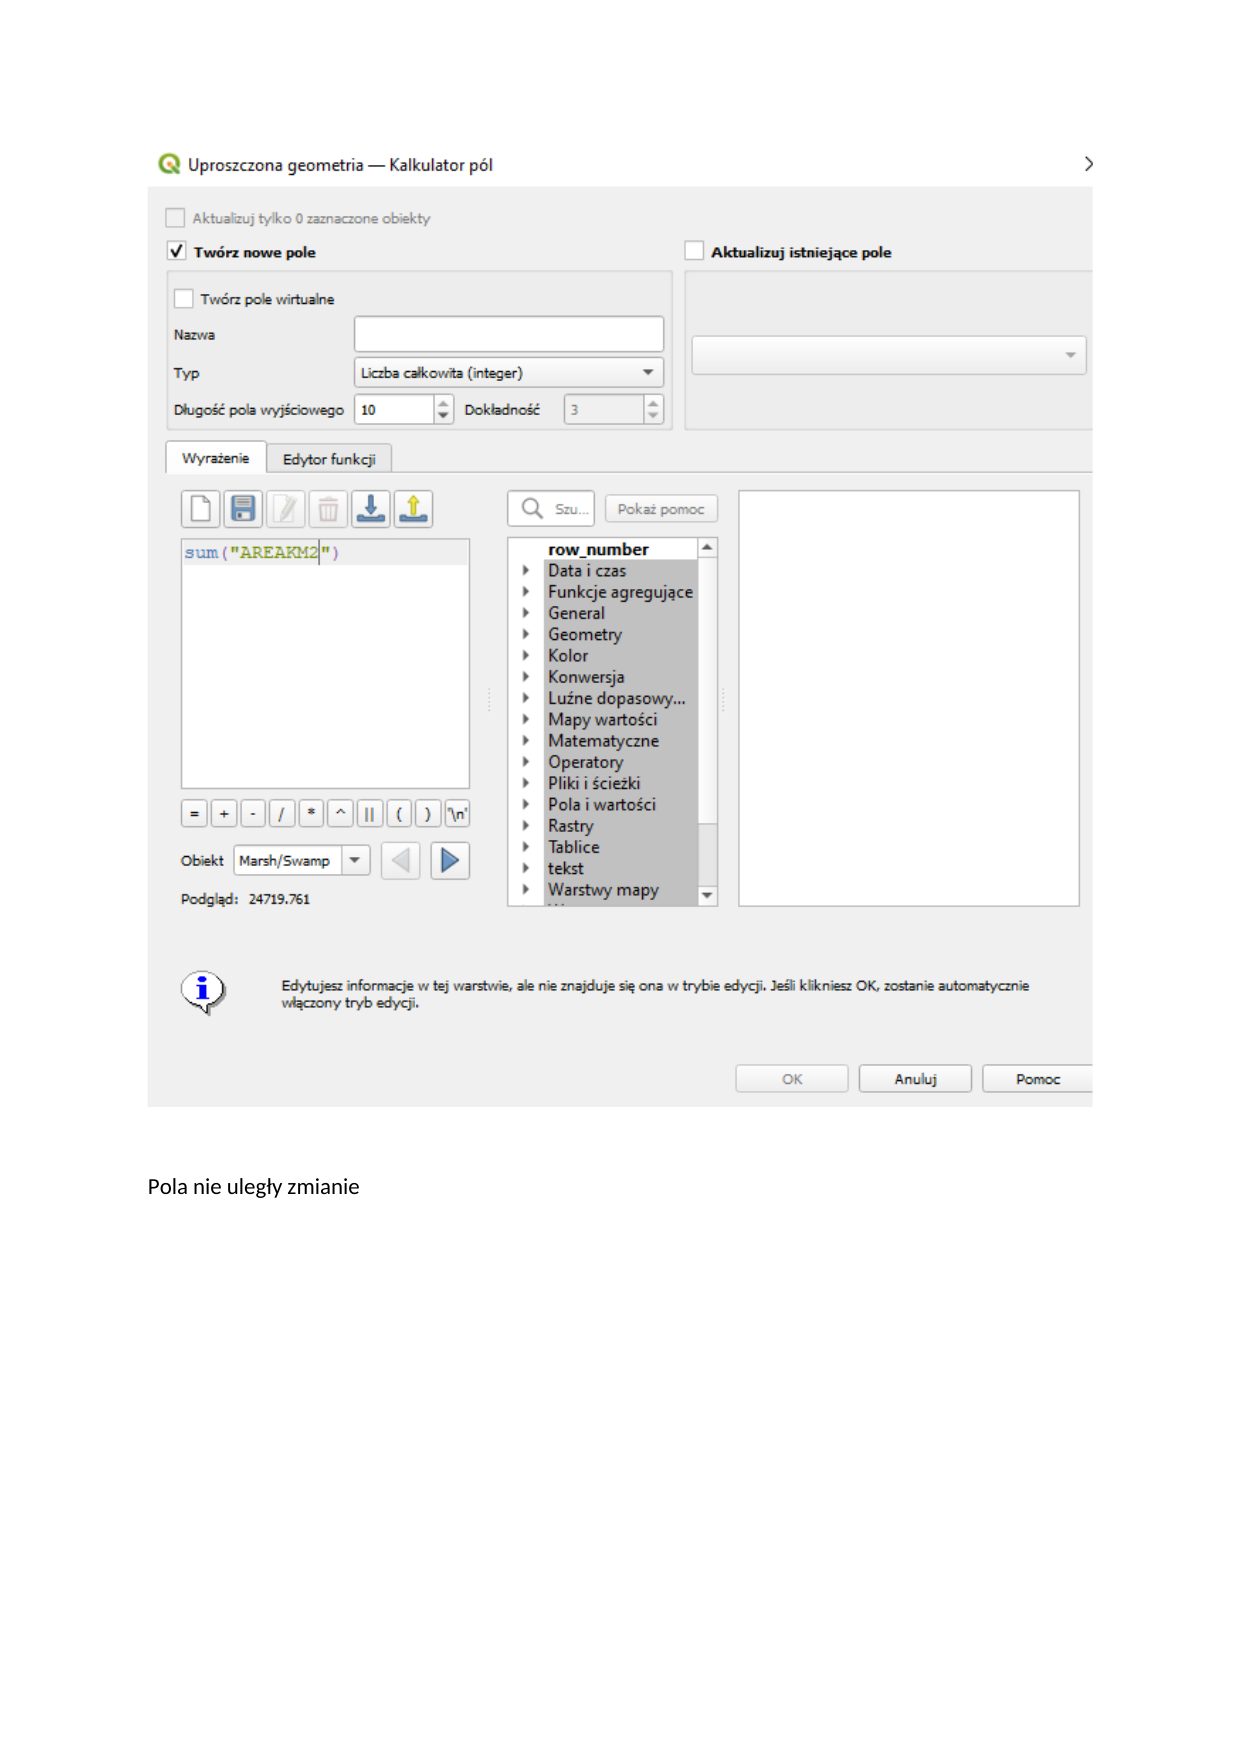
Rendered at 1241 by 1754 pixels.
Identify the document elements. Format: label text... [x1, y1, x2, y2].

text Pola nie uległy zmianie [148, 1172, 1093, 1201]
picture [147, 147, 1093, 1107]
